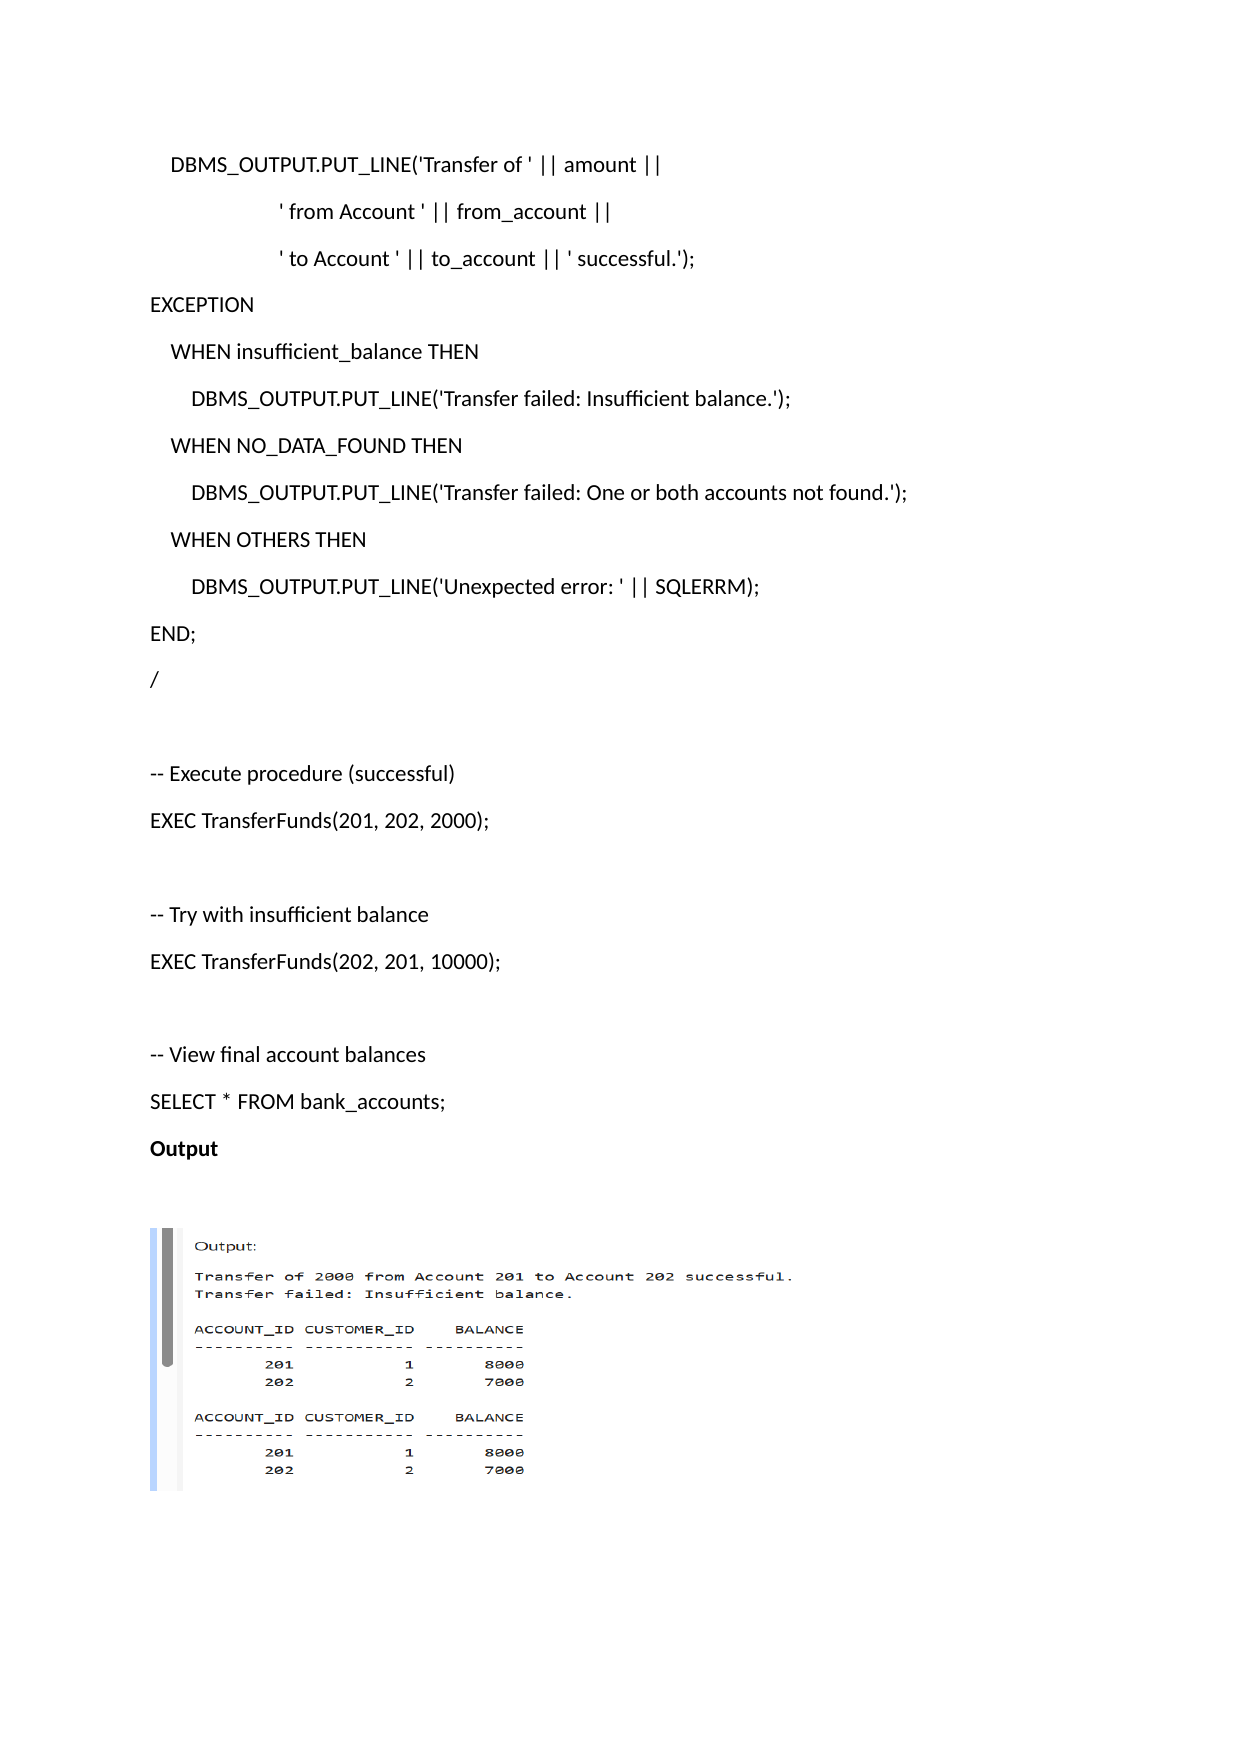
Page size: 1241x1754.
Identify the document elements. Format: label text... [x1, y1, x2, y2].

text DBMS_OUTPUT.PUT_LINE('Transfer of ' || amount || [150, 150, 1090, 178]
text DBMS_OUTPUT.PUT_LINE('Transfer failed: One or both accounts not found.'); [150, 478, 1090, 506]
text / [150, 666, 1090, 694]
text -- Try with insufficient balance [150, 900, 1090, 928]
text WHEN OTHERS THEN [150, 525, 1090, 553]
text SELECT * FROM bank_accounts; [150, 1087, 1090, 1116]
text ' to Account ' || to_account || ' successful.'); [150, 244, 1090, 272]
text EXEC TransferFunds(201, 202, 2000); [150, 806, 1090, 834]
text Output [150, 1134, 1090, 1162]
picture [150, 1228, 817, 1491]
text -- Execute procedure (successful) [150, 759, 1090, 787]
text -- View final account balances [150, 1041, 1090, 1069]
text DBMS_OUTPUT.PUT_LINE('Unexpected error: ' || SQLERRM); [150, 572, 1090, 600]
text EXEC TransferFunds(202, 201, 10000); [150, 947, 1090, 975]
text DBMS_OUTPUT.PUT_LINE('Transfer failed: Insufficient balance.'); [150, 384, 1090, 412]
text END; [150, 619, 1090, 647]
text WHEN insufficient_balance THEN [150, 337, 1090, 366]
text ' from Account ' || from_account || [150, 197, 1090, 225]
text WHEN NO_DATA_FOUND THEN [150, 431, 1090, 459]
text EXCEPTION [150, 291, 1090, 319]
